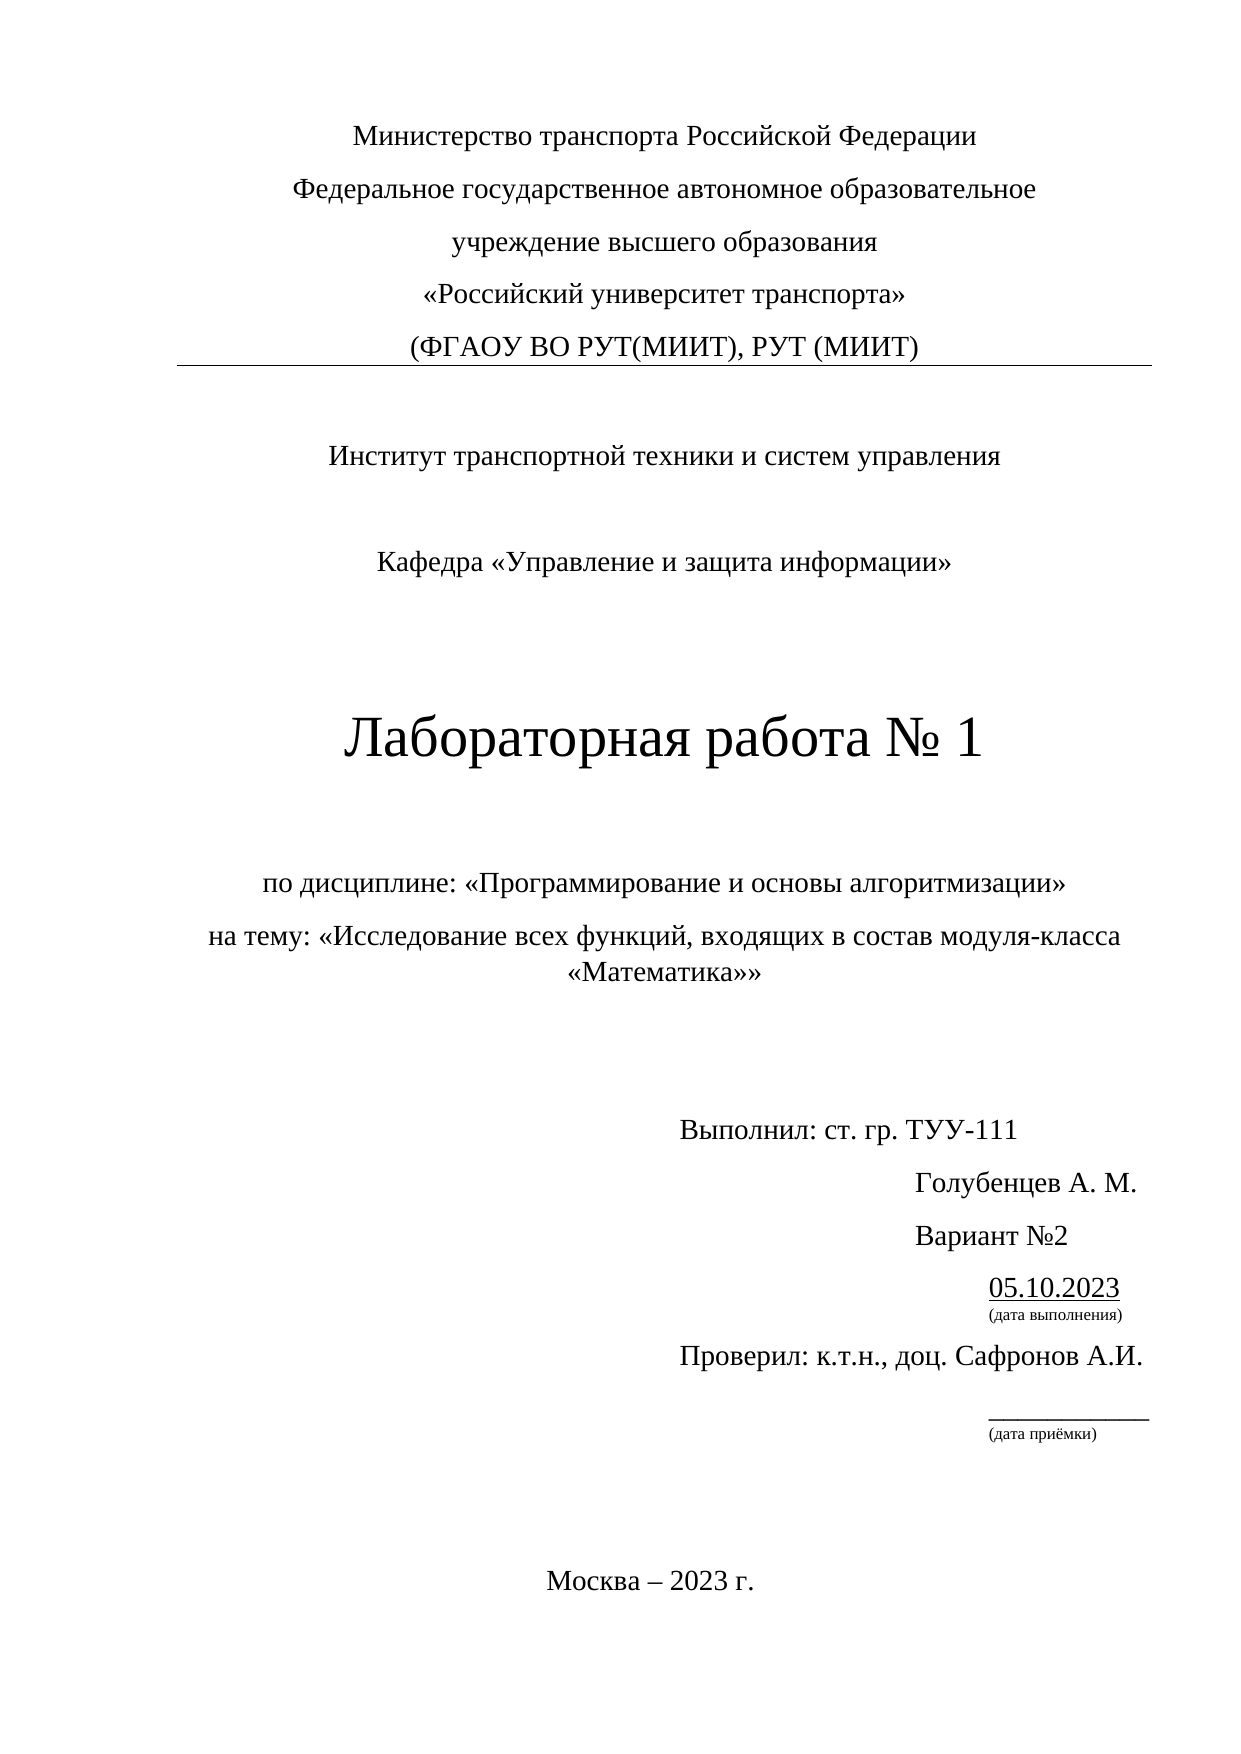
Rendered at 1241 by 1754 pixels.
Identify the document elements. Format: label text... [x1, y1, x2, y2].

text на тему: «Исследование всех функций, входящих в состав модуля-класса «Математика»» [177, 918, 1152, 987]
text (дата приёмки) [753, 1424, 1152, 1458]
text 05.10.2023 [753, 1271, 1152, 1304]
text Лабораторная работа № 1 [177, 702, 1152, 769]
text по дисциплине: «Программирование и основы алгоритмизации» [177, 865, 1152, 898]
text (ФГАОУ ВО РУТ(МИИТ), РУТ (МИИТ) [177, 329, 1152, 365]
text Москва – 2023 г. [472, 1563, 1152, 1597]
text Федеральное государственное автономное образовательное [177, 171, 1152, 204]
text ___________ [753, 1391, 1152, 1424]
text Кафедра «Управление и защита информации» [177, 544, 1152, 577]
text Проверил: к.т.н., доц. Сафронов А.И. [679, 1338, 1152, 1371]
text Вариант №2 [753, 1218, 1152, 1251]
text Министерство транспорта Российской Федерации [177, 118, 1152, 152]
text «Российский университет транспорта» [177, 277, 1152, 310]
text Институт транспортной техники и систем управления [177, 438, 1152, 472]
text (дата выполнения) [753, 1304, 1152, 1338]
text Голубенцев А. М. [753, 1165, 1152, 1198]
text Выполнил: ст. гр. ТУУ-111 [679, 1112, 1152, 1146]
text учреждение высшего образования [177, 224, 1152, 257]
